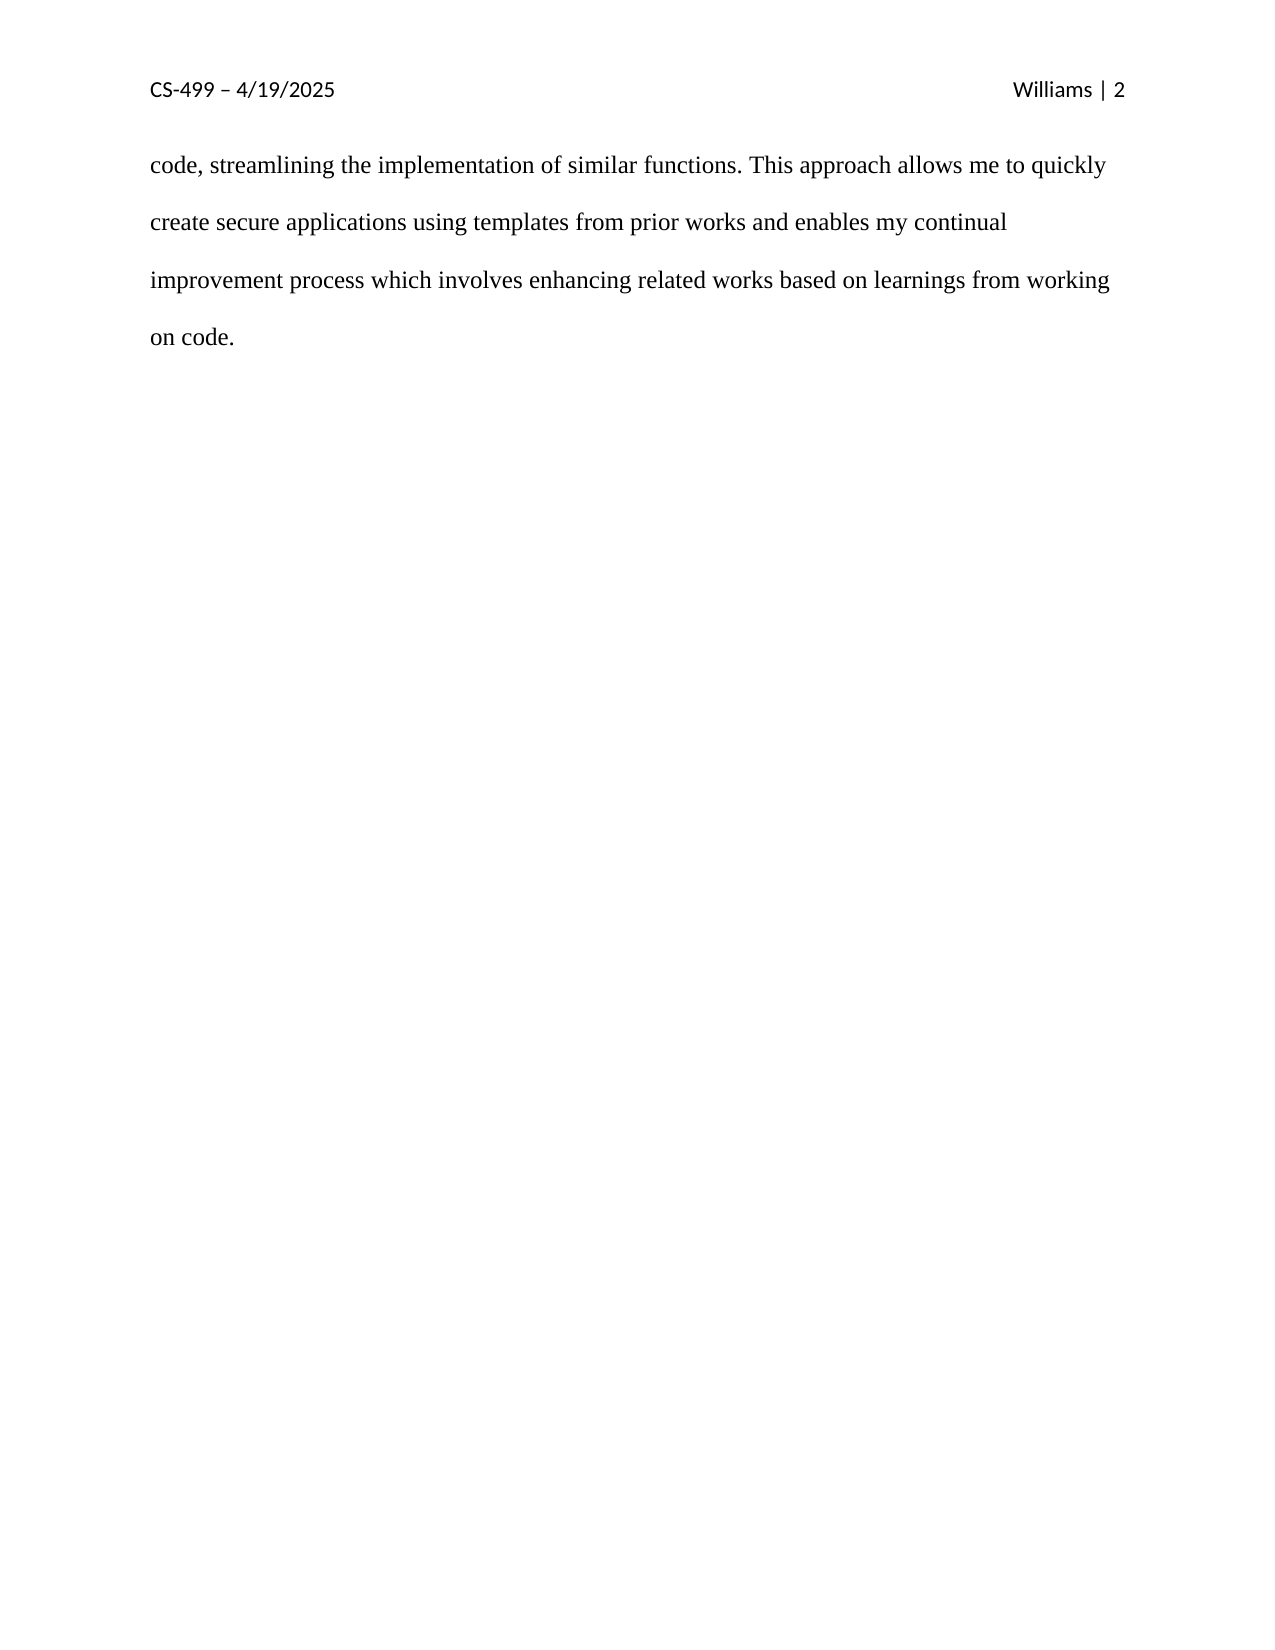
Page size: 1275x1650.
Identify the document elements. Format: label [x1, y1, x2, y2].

text [150, 150, 1125, 351]
